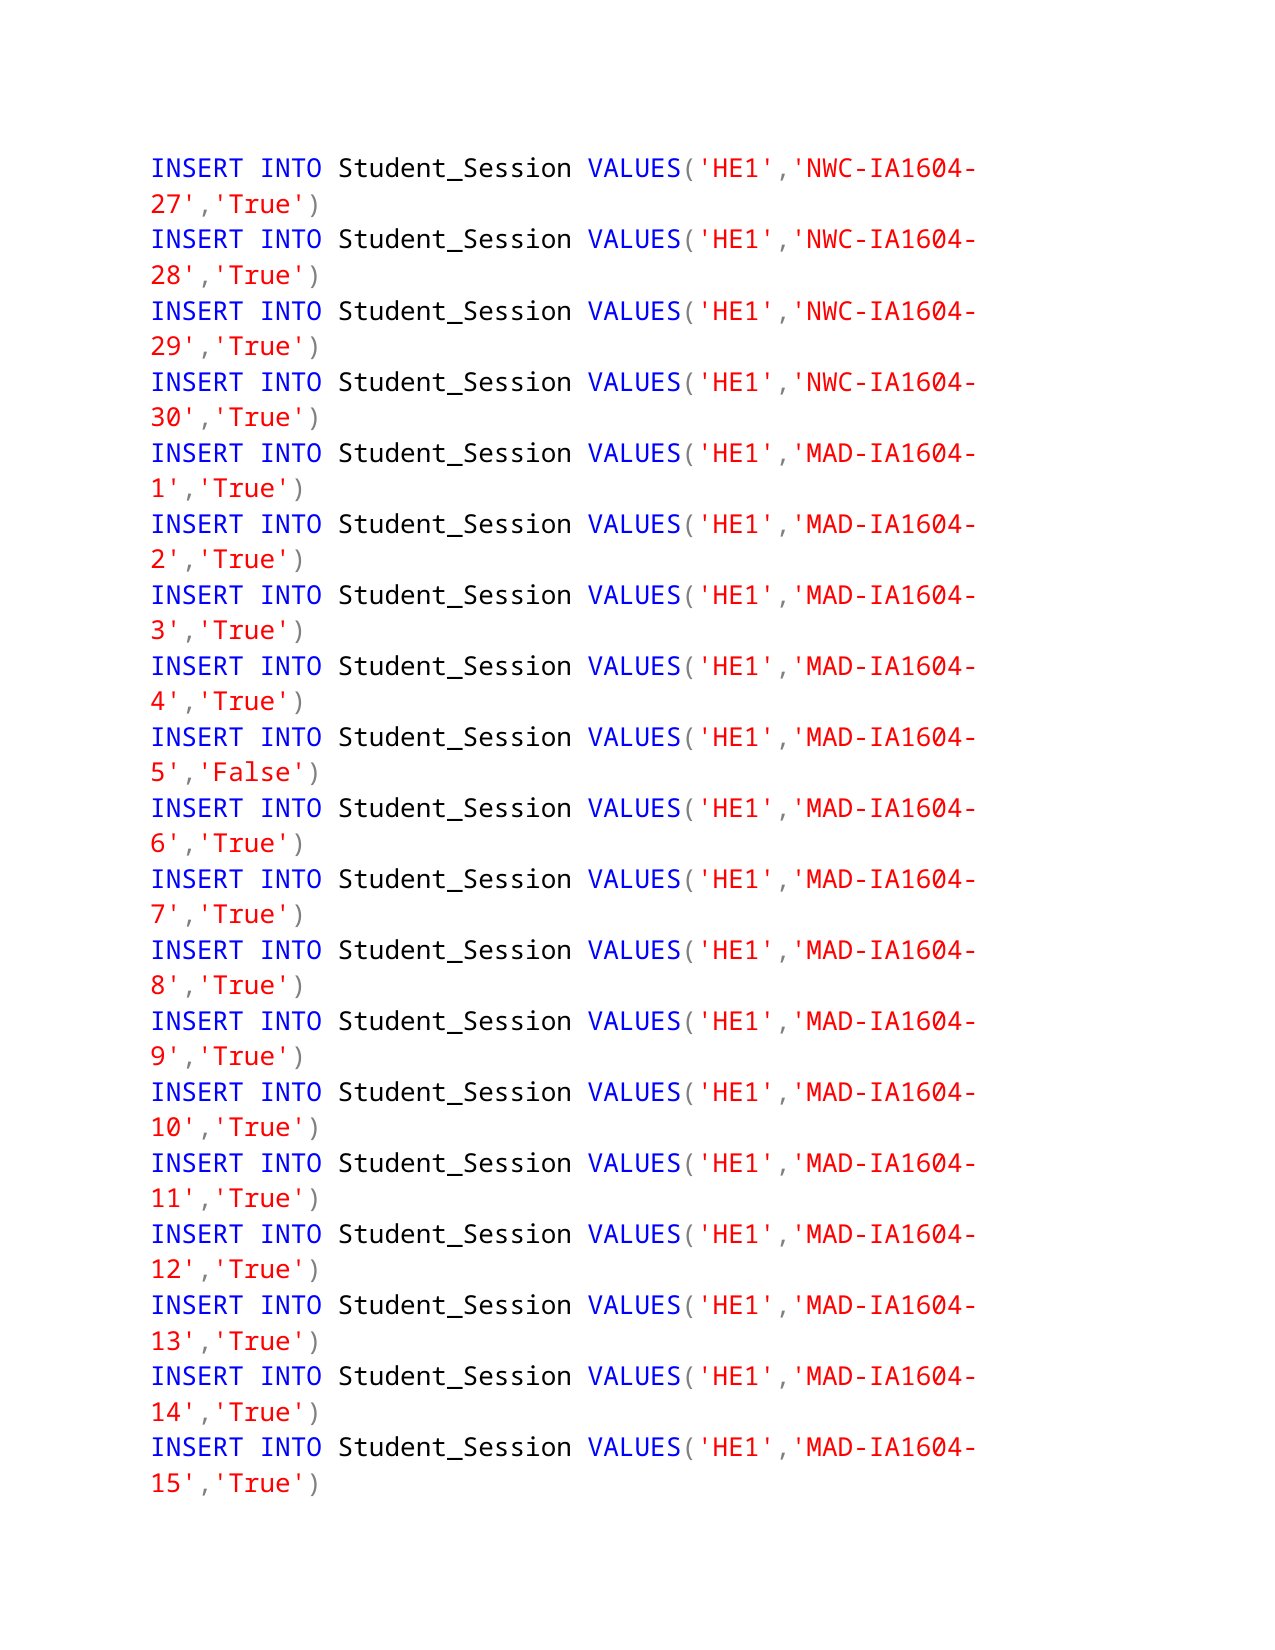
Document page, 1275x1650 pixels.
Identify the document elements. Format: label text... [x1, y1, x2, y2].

text INSERT INTO Student_Session VALUES('HE1','MAD-IA1604-10','True') [150, 1073, 1125, 1144]
text INSERT INTO Student_Session VALUES('HE1','MAD-IA1604-11','True') [150, 1144, 1125, 1216]
text INSERT INTO Student_Session VALUES('HE1','MAD-IA1604-15','True') [150, 1429, 1125, 1500]
text INSERT INTO Student_Session VALUES('HE1','MAD-IA1604-3','True') [150, 576, 1125, 647]
text INSERT INTO Student_Session VALUES('HE1','MAD-IA1604-6','True') [150, 789, 1125, 860]
text INSERT INTO Student_Session VALUES('HE1','MAD-IA1604-4','True') [150, 647, 1125, 718]
text INSERT INTO Student_Session VALUES('HE1','MAD-IA1604-13','True') [150, 1287, 1125, 1358]
text INSERT INTO Student_Session VALUES('HE1','MAD-IA1604-12','True') [150, 1216, 1125, 1287]
text INSERT INTO Student_Session VALUES('HE1','NWC-IA1604-27','True') [150, 150, 1125, 221]
text INSERT INTO Student_Session VALUES('HE1','NWC-IA1604-29','True') [150, 292, 1125, 363]
text INSERT INTO Student_Session VALUES('HE1','MAD-IA1604-7','True') [150, 860, 1125, 931]
text INSERT INTO Student_Session VALUES('HE1','MAD-IA1604-2','True') [150, 505, 1125, 576]
text INSERT INTO Student_Session VALUES('HE1','MAD-IA1604-9','True') [150, 1002, 1125, 1073]
text INSERT INTO Student_Session VALUES('HE1','MAD-IA1604-8','True') [150, 931, 1125, 1002]
text INSERT INTO Student_Session VALUES('HE1','MAD-IA1604-14','True') [150, 1358, 1125, 1429]
text INSERT INTO Student_Session VALUES('HE1','MAD-IA1604-1','True') [150, 434, 1125, 505]
text INSERT INTO Student_Session VALUES('HE1','NWC-IA1604-28','True') [150, 221, 1125, 292]
text INSERT INTO Student_Session VALUES('HE1','MAD-IA1604-5','False') [150, 718, 1125, 789]
text INSERT INTO Student_Session VALUES('HE1','NWC-IA1604-30','True') [150, 363, 1125, 434]
